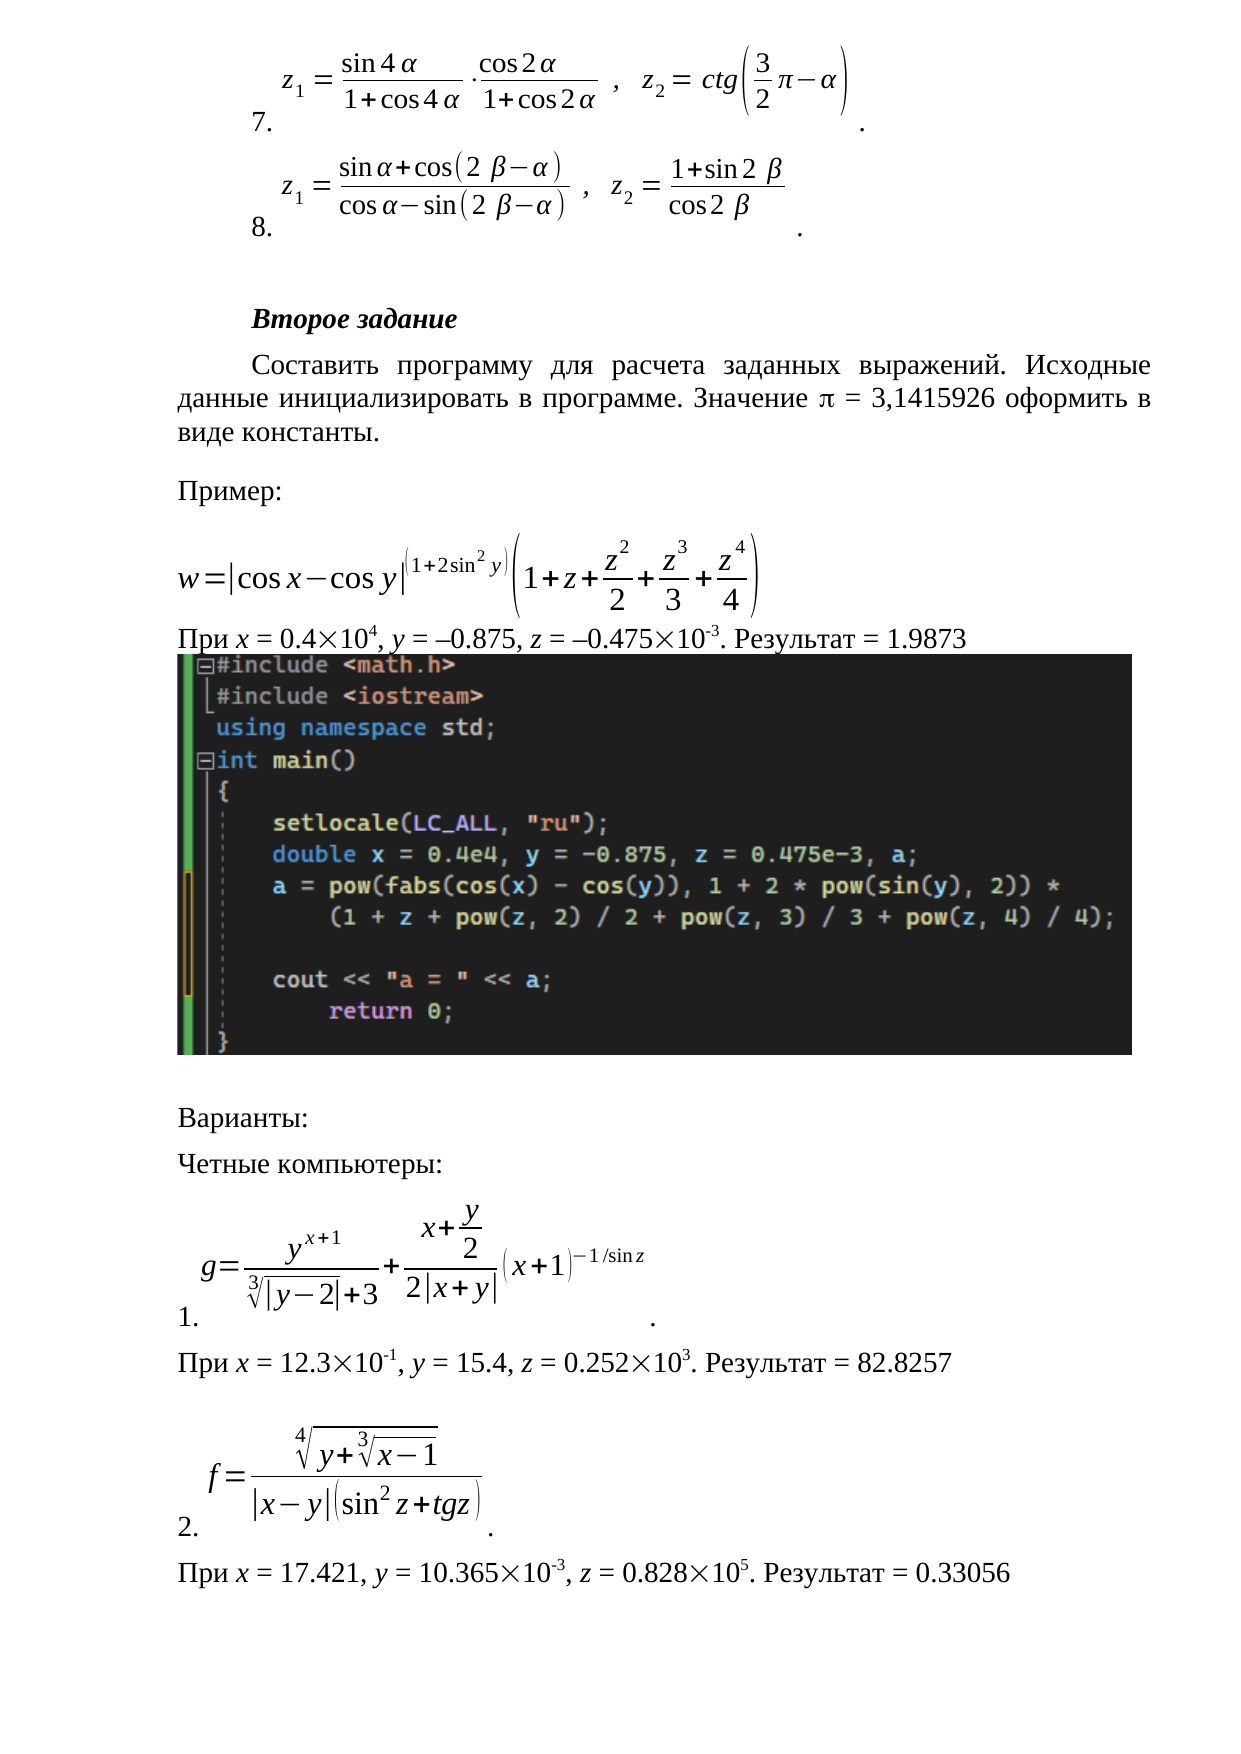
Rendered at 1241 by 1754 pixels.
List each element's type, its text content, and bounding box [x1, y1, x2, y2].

text При x = 17.421, y = 10.36510-3, z = 0.828105. Результат = 0.33056 [177, 1555, 1152, 1589]
text При x = 12.310-1, y = 15.4, z = 0.252103. Результат = 82.8257 [177, 1345, 1152, 1378]
text 8. . [177, 150, 1152, 242]
text Варианты: [177, 1101, 1152, 1134]
text Четные компьютеры: [177, 1147, 1152, 1180]
text Составить программу для расчета заданных выражений. Исходные данные инициализировать в программе. Значение = 3,1415926 оформить в виде константы. [177, 347, 1152, 448]
text При x = 0.4104, y = –0.875, z = –0.47510-3. Результат = 1.9873 [177, 621, 1152, 654]
text 2. . [177, 1424, 1152, 1542]
picture [177, 654, 1132, 1055]
text 1.. [177, 1193, 1152, 1332]
text 7. . [177, 44, 1152, 137]
subtitle Второе задание [177, 301, 1152, 334]
text Пример: [177, 473, 1152, 506]
